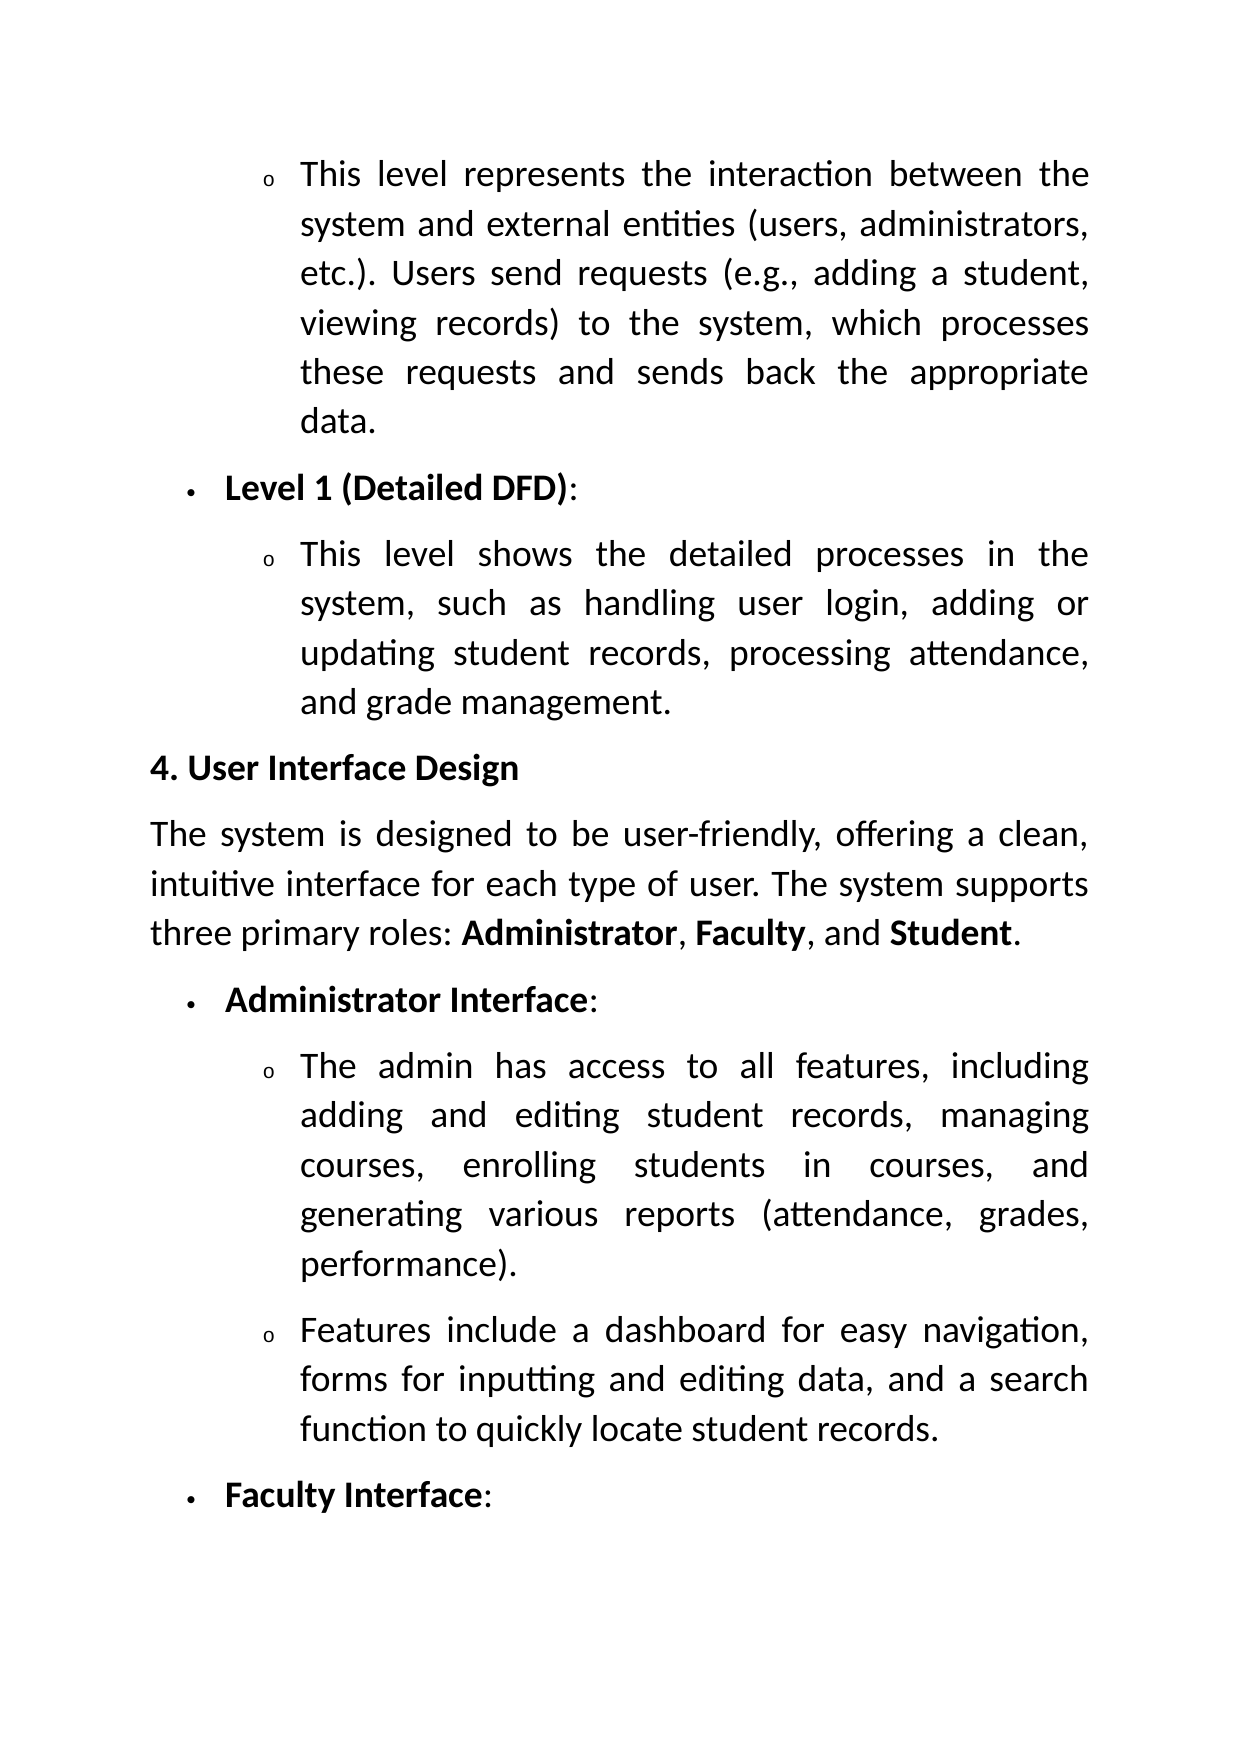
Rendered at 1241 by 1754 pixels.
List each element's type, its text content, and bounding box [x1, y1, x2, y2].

list The admin has access to all features, including adding and editing student records, managing courses, enrolling students in courses, and generating various reports (attendance, grades, performance). [262, 1042, 1090, 1285]
list This level shows the detailed processes in the system, such as handling user login, adding or updating student records, processing attendance, and grade management. [262, 530, 1090, 724]
list This level represents the interaction between the system and external entities (users, administrators, etc.). Users send requests (e.g., adding a student, viewing records) to the system, which processes these requests and sends back the appropriate data. [262, 150, 1090, 443]
list Administrator Interface: [187, 976, 1090, 1021]
text The system is designed to be user-friendly, offering a clean, intuitive interface for each type of user. The system supports three primary roles: Administrator, Faculty, and Student. [150, 810, 1090, 955]
list Features include a dashboard for easy navigation, forms for inputting and editing data, and a search function to quickly locate student records. [262, 1306, 1090, 1451]
list Faculty Interface: [187, 1471, 1090, 1517]
list Level 1 (Detailed DFD): [187, 463, 1090, 509]
text 4. User Interface Design [150, 744, 1090, 790]
